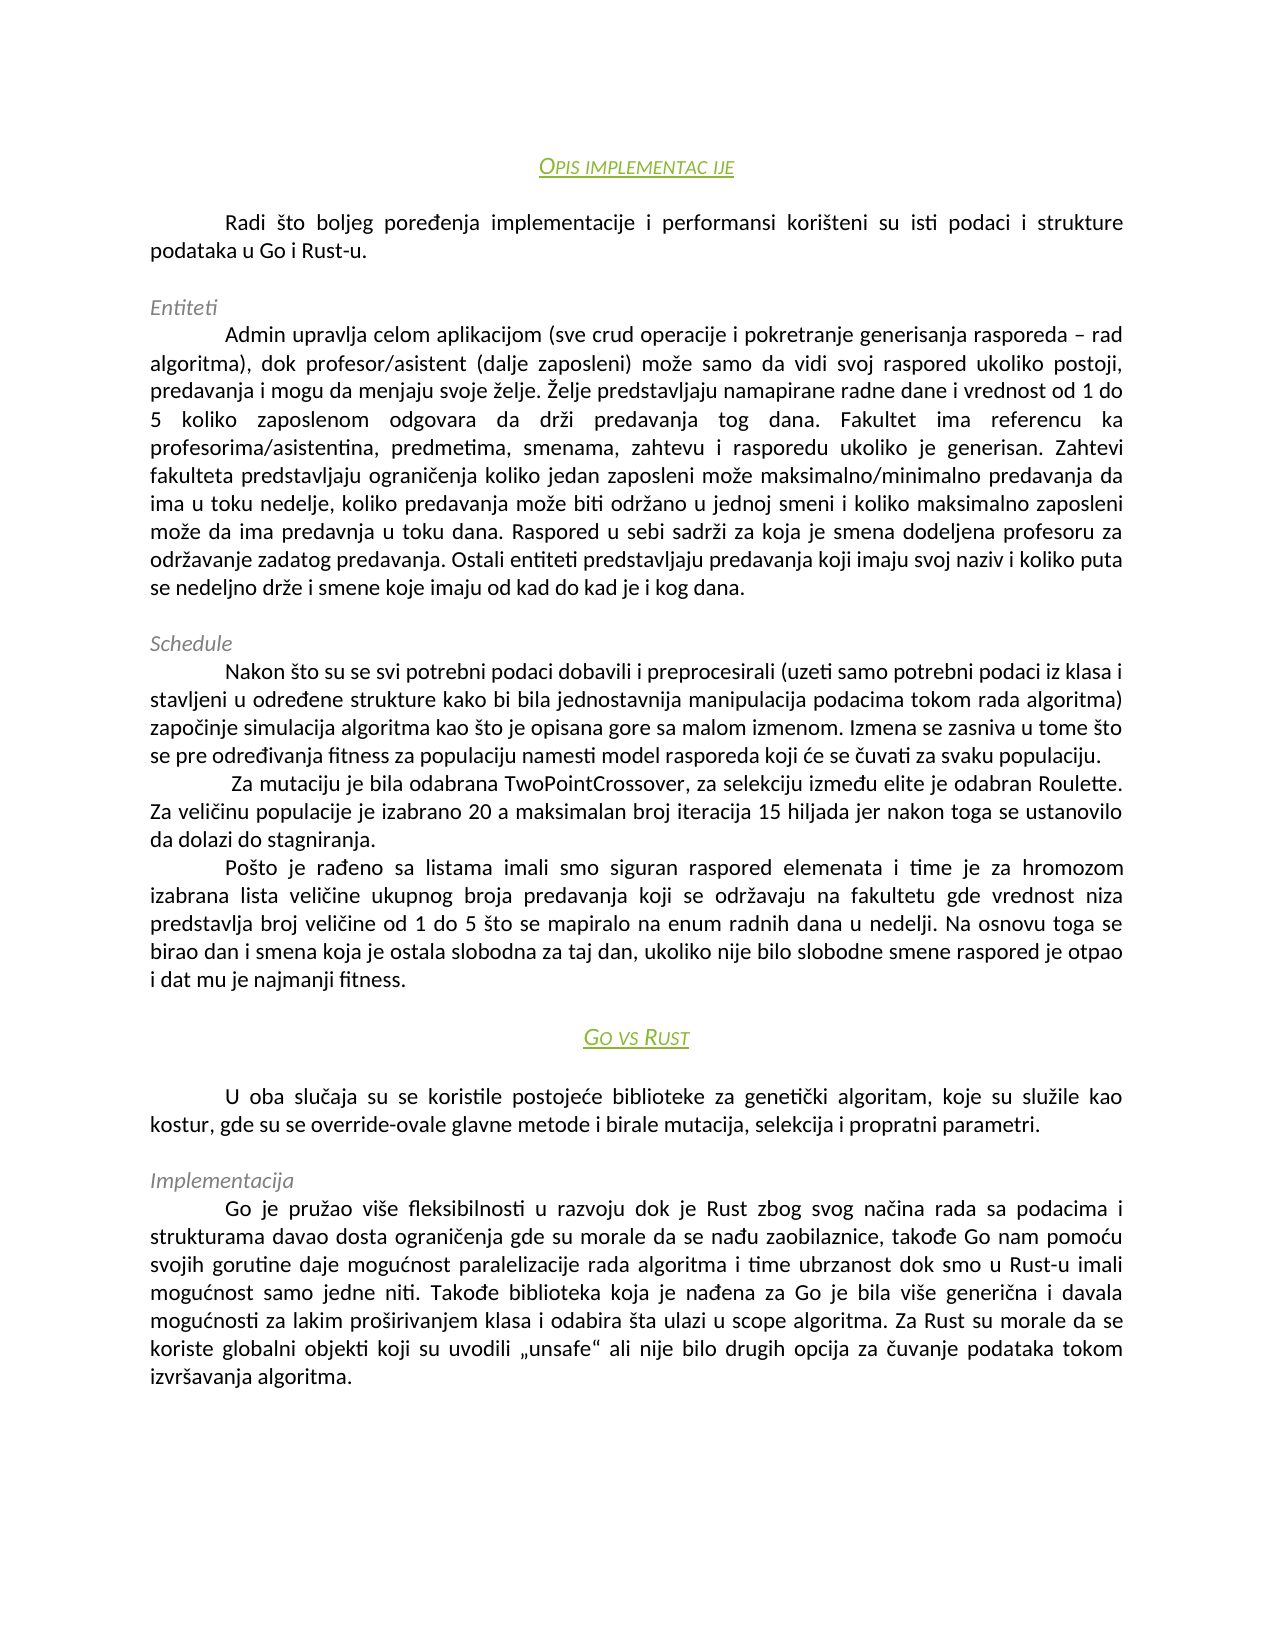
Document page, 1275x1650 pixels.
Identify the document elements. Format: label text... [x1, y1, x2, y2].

text Radi što boljeg poređenja implementacije i performansi korišteni su isti podaci i strukture podataka u Go i Rust-u. [150, 208, 1125, 264]
text Opis implementac ije [150, 150, 1125, 181]
text Schedule [150, 629, 1125, 657]
text Implementacija [150, 1166, 1125, 1194]
text Nakon što su se svi potrebni podaci dobavili i preprocesirali (uzeti samo potrebni podaci iz klasa i stavljeni u određene strukture kako bi bila jednostavnija manipulacija podacima tokom rada algoritma) započinje simulacija algoritma kao što je opisana gore sa malom izmenom. Izmena se zasniva u tome što se pre određivanja fitness za populaciju namesti model rasporeda koji će se čuvati za svaku populaciju. [150, 657, 1125, 769]
text Go vs Rust [150, 1021, 1125, 1052]
text Go je pružao više fleksibilnosti u razvoju dok je Rust zbog svog načina rada sa podacima i strukturama davao dosta ograničenja gde su morale da se nađu zaobilaznice, takođe Go nam pomoću svojih gorutine daje mogućnost paralelizacije rada algoritma i time ubrzanost dok smo u Rust-u imali mogućnost samo jedne niti. Takođe biblioteka koja je nađena za Go je bila više generična i davala mogućnosti za lakim proširivanjem klasa i odabira šta ulazi u scope algoritma. Za Rust su morale da se koriste globalni objekti koji su uvodili „unsafe“ ali nije bilo drugih opcija za čuvanje podataka tokom izvršavanja algoritma. [150, 1194, 1125, 1390]
text Za mutaciju je bila odabrana TwoPointCrossover, za selekciju između elite je odabran Roulette. Za veličinu populacije je izabrano 20 a maksimalan broj iteracija 15 hiljada jer nakon toga se ustanovilo da dolazi do stagniranja. [150, 769, 1125, 853]
text Entiteti [150, 293, 1125, 321]
text Admin upravlja celom aplikacijom (sve crud operacije i pokretranje generisanja rasporeda – rad algoritma), dok profesor/asistent (dalje zaposleni) može samo da vidi svoj raspored ukoliko postoji, predavanja i mogu da menjaju svoje želje. Želje predstavljaju namapirane radne dane i vrednost od 1 do 5 koliko zaposlenom odgovara da drži predavanja tog dana. Fakultet ima referencu ka profesorima/asistentina, predmetima, smenama, zahtevu i rasporedu ukoliko je generisan. Zahtevi fakulteta predstavljaju ograničenja koliko jedan zaposleni može maksimalno/minimalno predavanja da ima u toku nedelje, koliko predavanja može biti održano u jednoj smeni i koliko maksimalno zaposleni može da ima predavnja u toku dana. Raspored u sebi sadrži za koja je smena dodeljena profesoru za održavanje zadatog predavanja. Ostali entiteti predstavljaju predavanja koji imaju svoj naziv i koliko puta se nedeljno drže i smene koje imaju od kad do kad je i kog dana. [150, 321, 1125, 601]
text Pošto je rađeno sa listama imali smo siguran raspored elemenata i time je za hromozom izabrana lista veličine ukupnog broja predavanja koji se održavaju na fakultetu gde vrednost niza predstavlja broj veličine od 1 do 5 što se mapiralo na enum radnih dana u nedelji. Na osnovu toga se birao dan i smena koja je ostala slobodna za taj dan, ukoliko nije bilo slobodne smene raspored je otpao i dat mu je najmanji fitness. [150, 853, 1125, 993]
text U oba slučaja su se koristile postojeće biblioteke za genetički algoritam, koje su služile kao kostur, gde su se override-ovale glavne metode i birale mutacija, selekcija i propratni parametri. [150, 1082, 1125, 1138]
